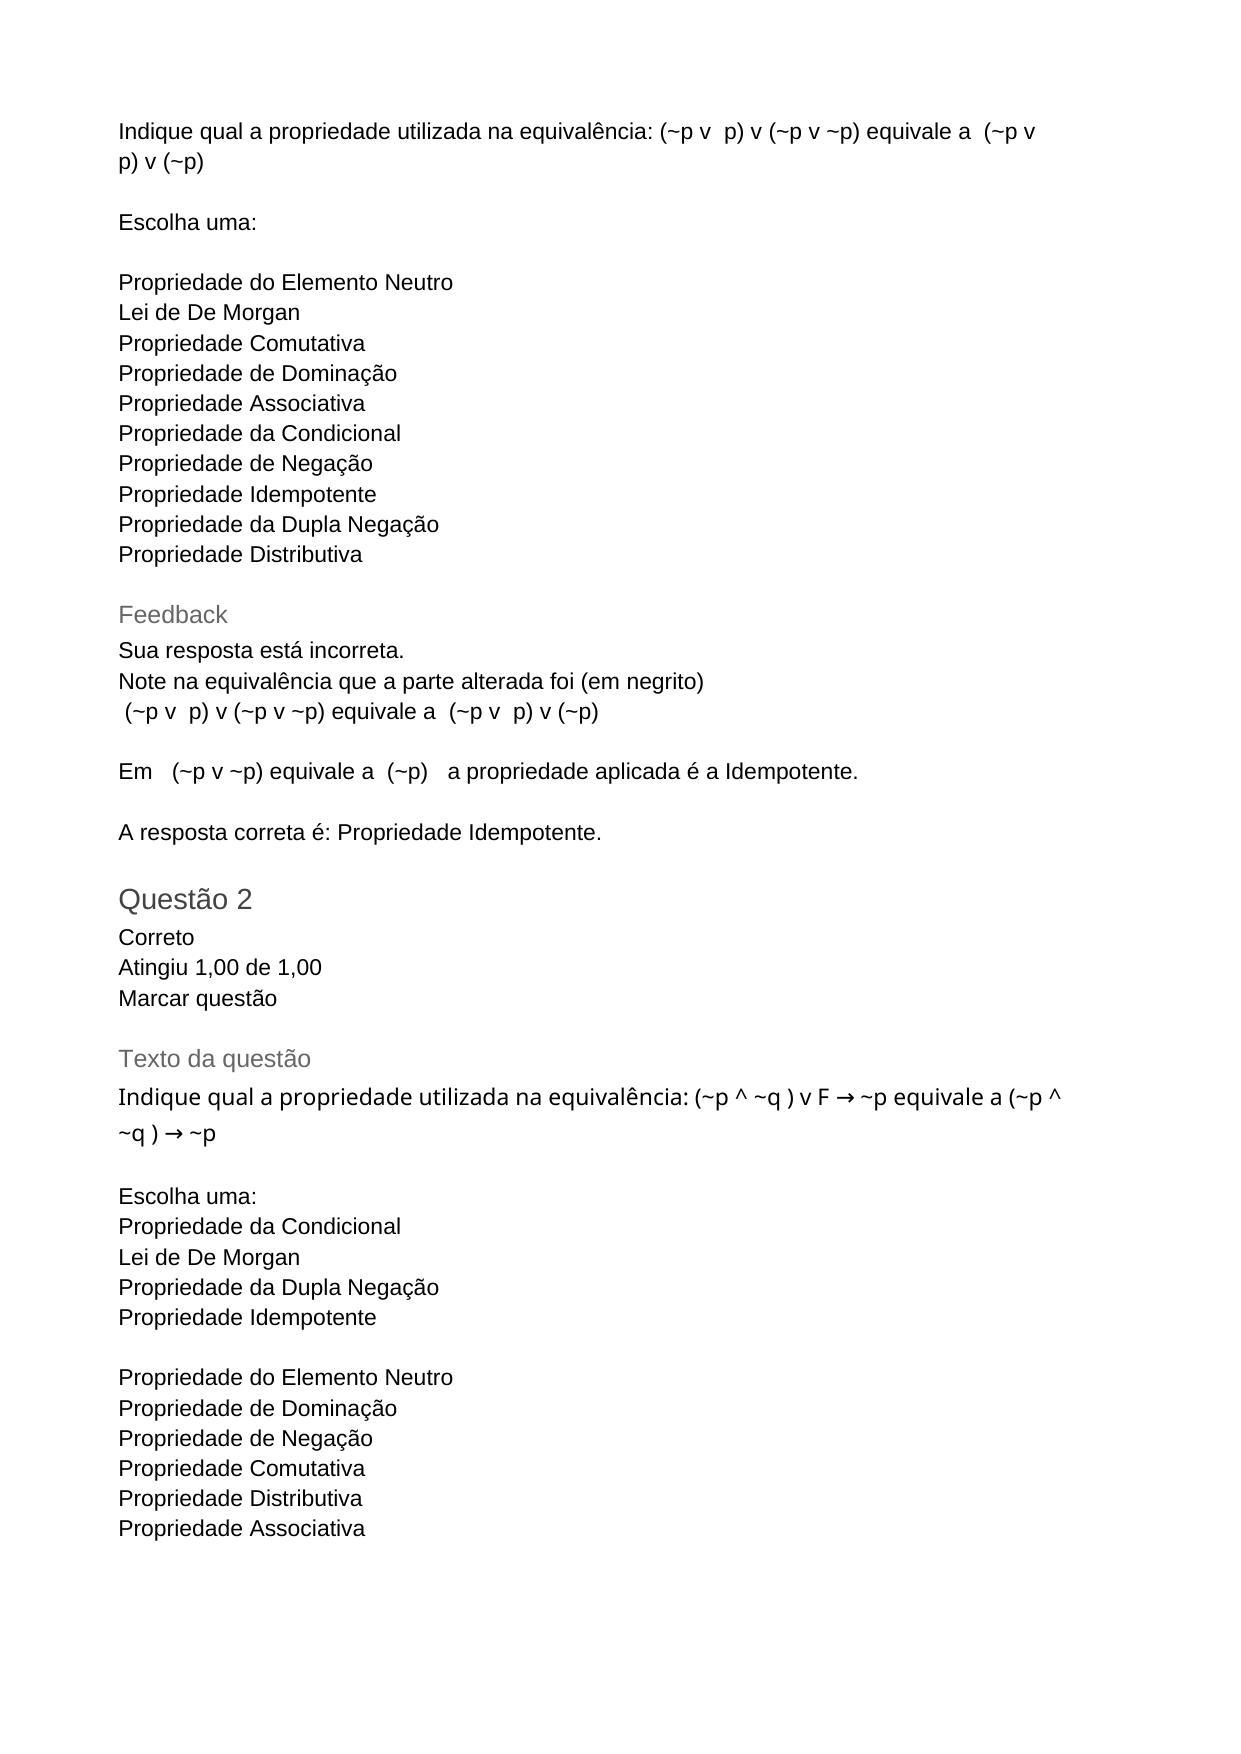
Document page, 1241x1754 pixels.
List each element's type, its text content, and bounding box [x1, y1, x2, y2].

text Note na equivalência que a parte alterada foi (em negrito) [118, 668, 1063, 694]
text Propriedade Comutativa [118, 329, 1063, 356]
text Propriedade Idempotente [118, 1304, 1063, 1330]
text Indique qual a propriedade utilizada na equivalência: (~p ^ ~q ) v F → ~p equivale a (~p ^ ~q ) → ~p [118, 1081, 1063, 1148]
subtitle Questão 2 [118, 882, 1063, 916]
text Propriedade de Dominação [118, 1394, 1063, 1421]
text Lei de De Morgan [118, 299, 1063, 326]
text Escolha uma: [118, 209, 1063, 235]
text Propriedade Associativa [118, 390, 1063, 416]
text Propriedade do Elemento Neutro [118, 269, 1063, 295]
text Lei de De Morgan [118, 1243, 1063, 1270]
text Propriedade da Condicional [118, 420, 1063, 446]
text (~p v p) v (~p v ~p) equivale a (~p v p) v (~p) [118, 698, 1063, 724]
text Propriedade de Dominação [118, 360, 1063, 386]
subtitle Feedback [118, 600, 1063, 629]
text Propriedade Comutativa [118, 1455, 1063, 1481]
text Propriedade da Dupla Negação [118, 1274, 1063, 1300]
text Marcar questão [118, 984, 1063, 1011]
text Propriedade de Negação [118, 1425, 1063, 1451]
text Em (~p v ~p) equivale a (~p) a propriedade aplicada é a Idempotente. [118, 758, 1063, 784]
text Propriedade Idempotente [118, 481, 1063, 507]
text Propriedade da Dupla Negação [118, 511, 1063, 537]
text Propriedade do Elemento Neutro [118, 1364, 1063, 1391]
text Propriedade Associativa [118, 1515, 1063, 1542]
text Propriedade de Negação [118, 450, 1063, 477]
text Propriedade Distributiva [118, 541, 1063, 567]
text Propriedade Distributiva [118, 1485, 1063, 1511]
text Escolha uma: [118, 1183, 1063, 1209]
text Sua resposta está incorreta. [118, 637, 1063, 664]
text A resposta correta é: Propriedade Idempotente. [118, 819, 1063, 845]
text Correto [118, 924, 1063, 950]
text Propriedade da Condicional [118, 1213, 1063, 1239]
text Atingiu 1,00 de 1,00 [118, 954, 1063, 981]
text Indique qual a propriedade utilizada na equivalência: (~p v p) v (~p v ~p) equivale a (~p v p) v (~p) [118, 118, 1063, 174]
subtitle Texto da questão [118, 1044, 1063, 1073]
